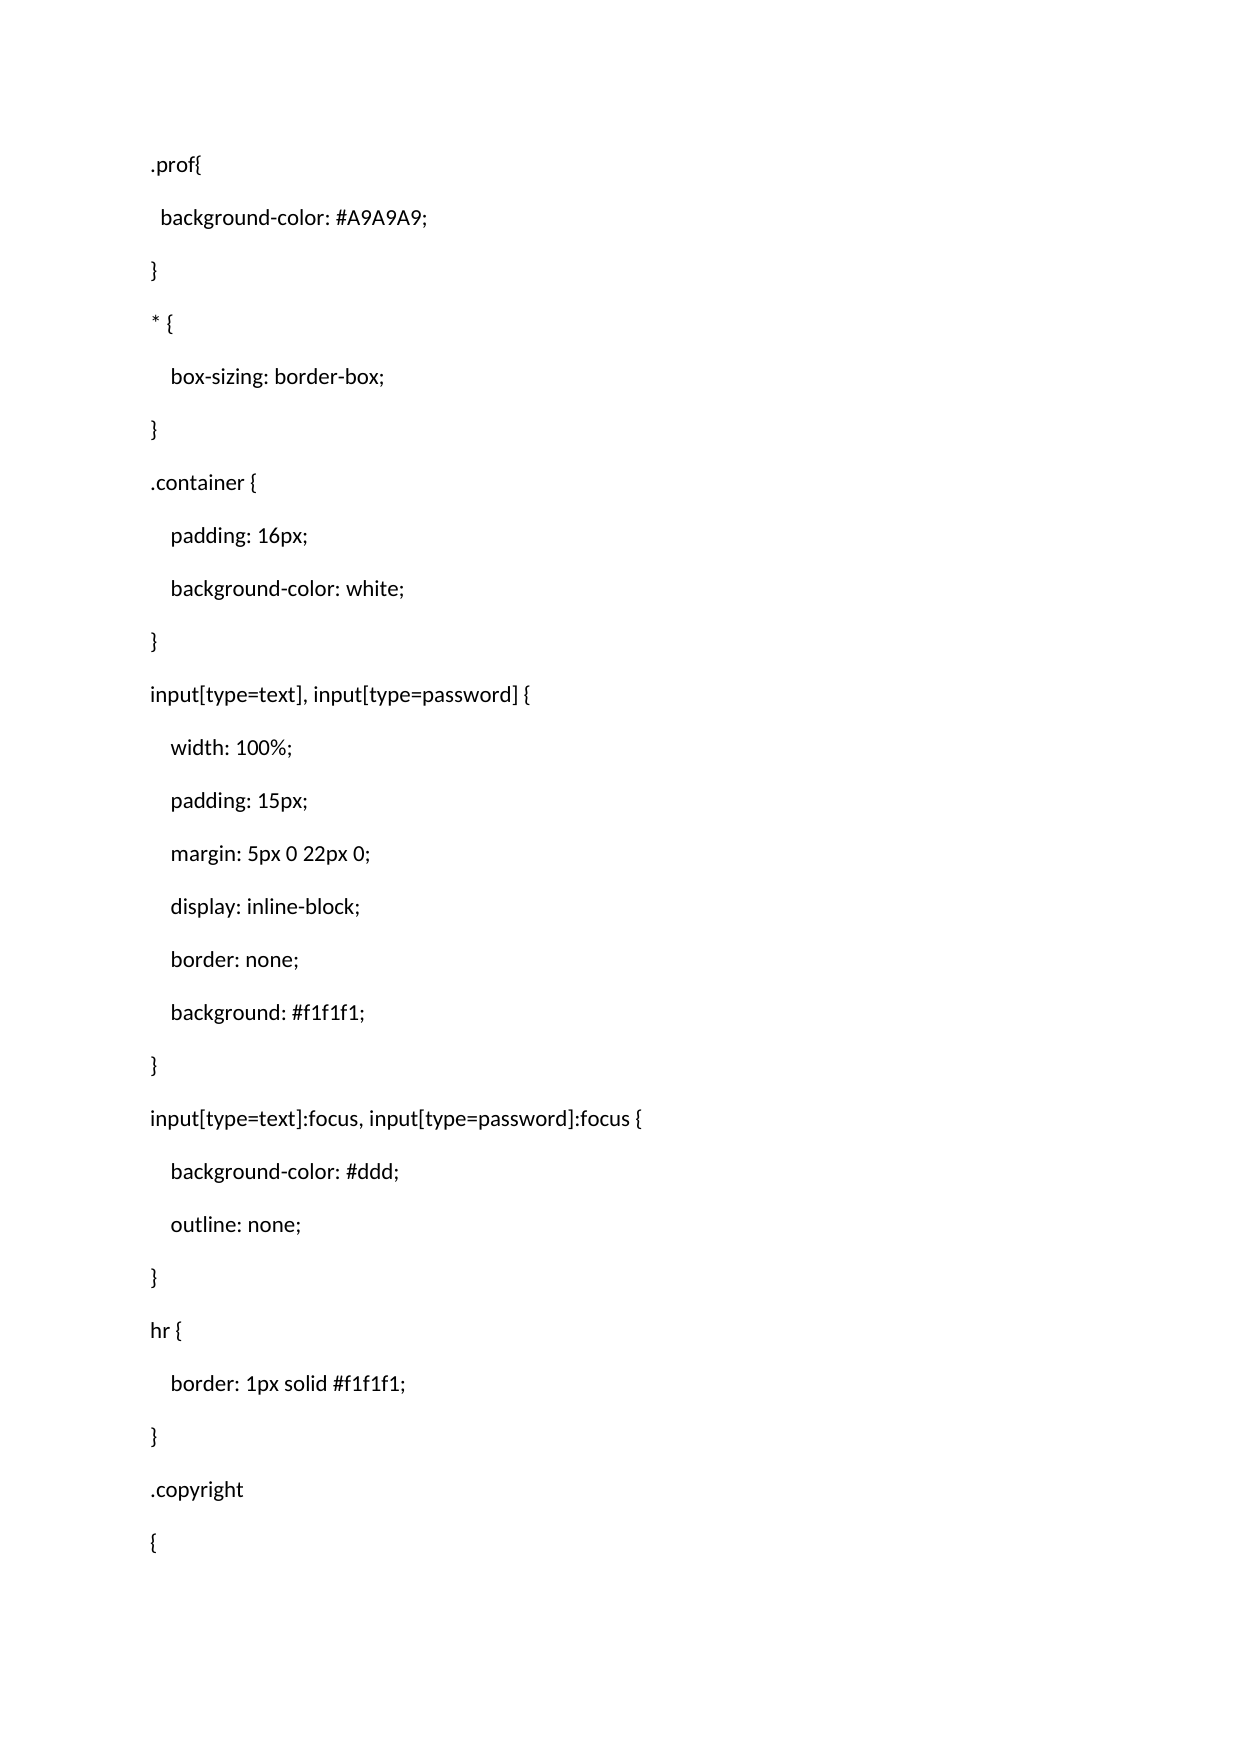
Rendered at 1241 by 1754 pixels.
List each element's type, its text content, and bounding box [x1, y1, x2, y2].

text input[type=text], input[type=password] { [150, 680, 1090, 708]
text } [150, 1263, 1090, 1291]
text padding: 16px; [150, 521, 1090, 549]
text } [150, 256, 1090, 284]
text width: 100%; [150, 733, 1090, 761]
text box-sizing: border-box; [150, 362, 1090, 390]
text } [150, 1422, 1090, 1451]
text hr { [150, 1316, 1090, 1344]
text background-color: #A9A9A9; [150, 203, 1090, 231]
text } [150, 1051, 1090, 1079]
text margin: 5px 0 22px 0; [150, 839, 1090, 867]
text background-color: white; [150, 574, 1090, 602]
text { [150, 1528, 1090, 1557]
text background: #f1f1f1; [150, 998, 1090, 1026]
text input[type=text]:focus, input[type=password]:focus { [150, 1104, 1090, 1132]
text } [150, 415, 1090, 443]
text } [150, 627, 1090, 655]
text outline: none; [150, 1210, 1090, 1238]
text .container { [150, 468, 1090, 496]
text .copyright [150, 1476, 1090, 1503]
text background-color: #ddd; [150, 1157, 1090, 1185]
text display: inline-block; [150, 892, 1090, 920]
text padding: 15px; [150, 786, 1090, 814]
text border: 1px solid #f1f1f1; [150, 1369, 1090, 1397]
text .prof{ [150, 150, 1090, 178]
text * { [150, 309, 1090, 337]
text border: none; [150, 945, 1090, 973]
